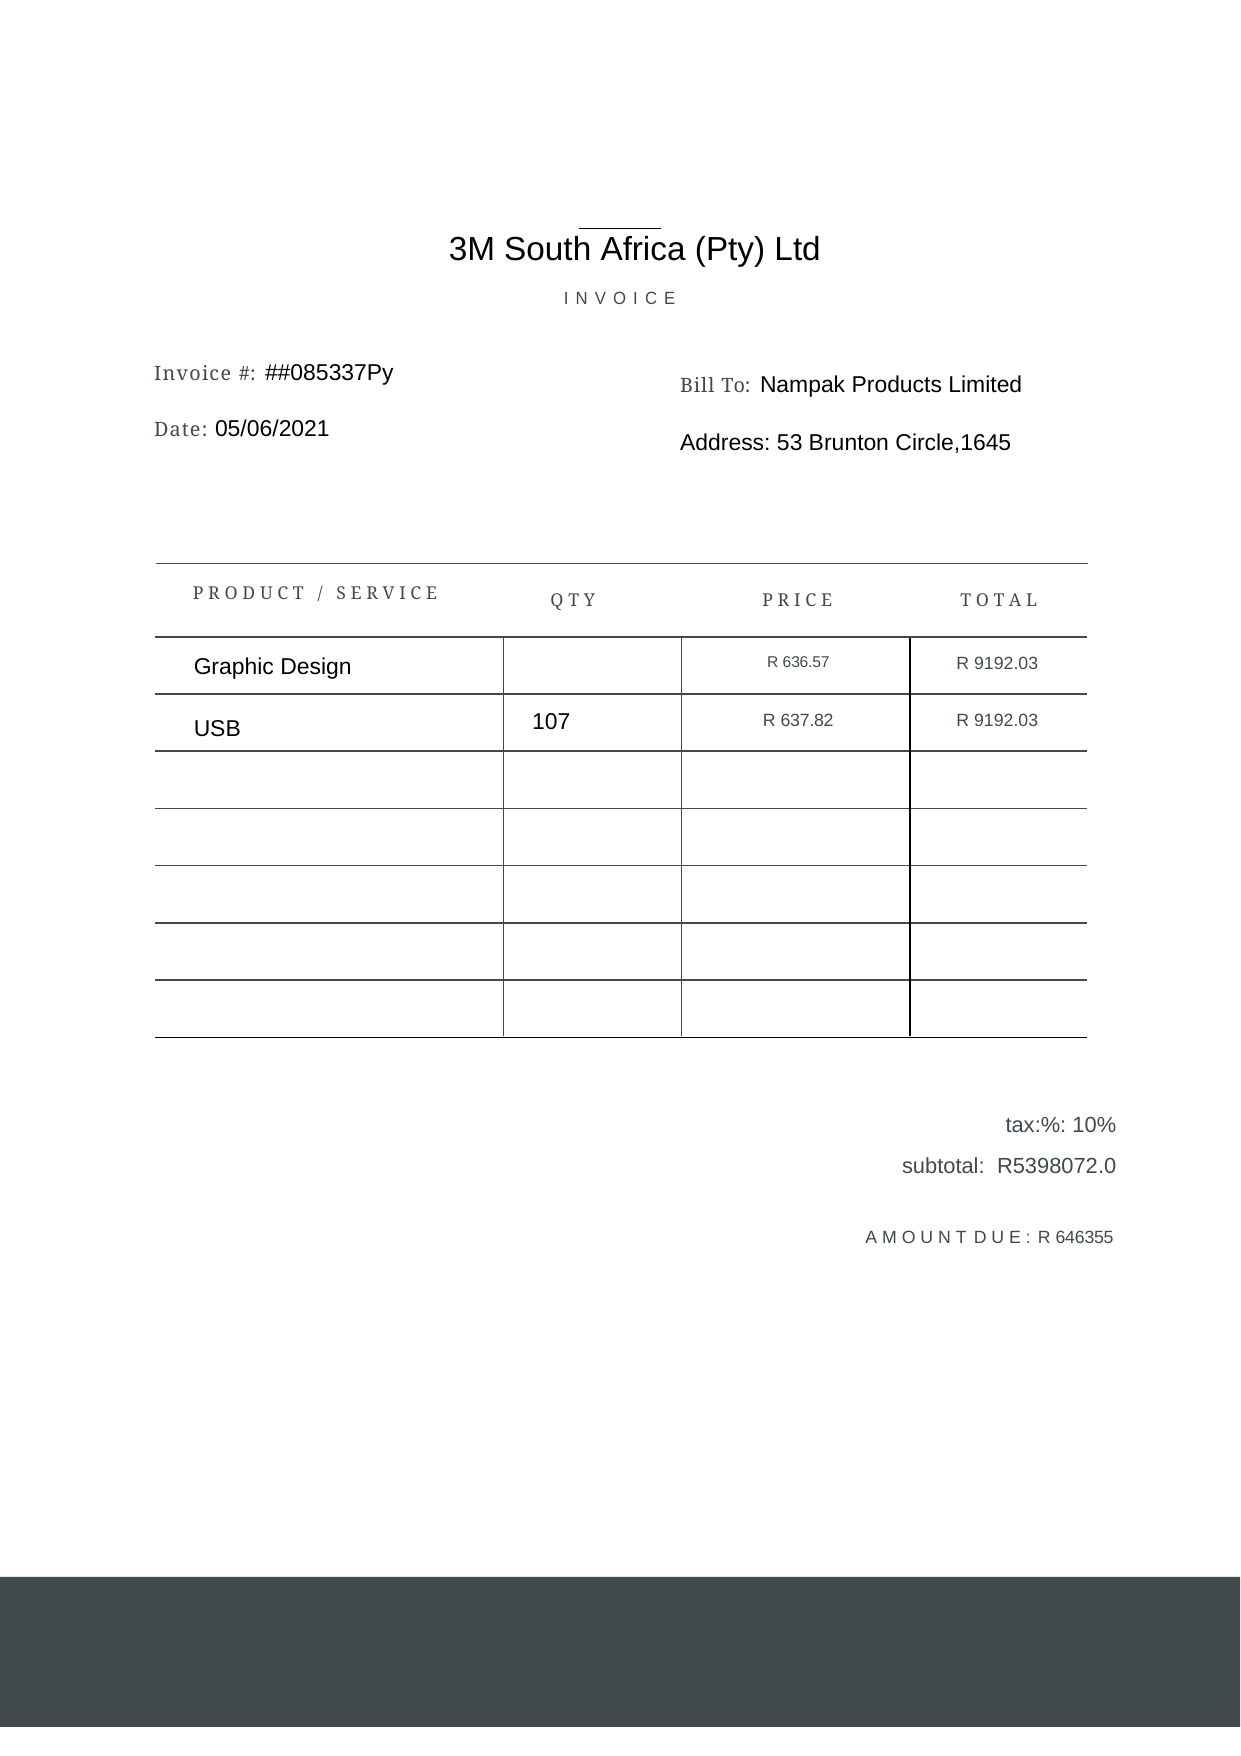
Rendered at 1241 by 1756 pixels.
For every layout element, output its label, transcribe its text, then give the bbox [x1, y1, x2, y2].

table_cell [155, 981, 503, 1036]
text P R O D U C T / S E R V I C E [193, 580, 447, 604]
table_cell [504, 752, 681, 808]
text A M O U N T D U E : R 646355 [142, 1227, 1113, 1247]
table_header Graphic Design [155, 638, 503, 693]
table_cell [682, 981, 909, 1036]
table_header R 636.57 [682, 638, 909, 693]
table_cell 107 [504, 695, 681, 750]
table_cell [682, 752, 909, 808]
table_cell [911, 981, 1087, 1036]
text tax:%: 10% subtotal: R5398072.0 [858, 1112, 1116, 1178]
table_cell [682, 809, 909, 865]
table_cell [911, 809, 1087, 865]
table_cell [504, 981, 681, 1036]
table_cell [155, 866, 503, 922]
text 3M South Africa (Pty) Ltd [142, 203, 1128, 268]
table_header R 9192.03 [911, 638, 1087, 693]
table_cell [682, 924, 909, 979]
table_cell [155, 752, 503, 808]
table_cell [911, 924, 1087, 979]
table_cell [155, 809, 503, 865]
table_cell [682, 866, 909, 922]
text Q T Y [550, 587, 599, 611]
table_cell R 637.82 [682, 695, 909, 750]
table_cell USB [155, 695, 503, 750]
text Address: 53 Brunton Circle,1645 [680, 428, 1023, 455]
text P R I C E [762, 587, 837, 611]
table_cell [504, 924, 681, 979]
table_cell [504, 809, 681, 865]
text I N V O I C E [142, 288, 1098, 308]
table_cell [504, 866, 681, 922]
text Date: 05/06/2021 [154, 415, 416, 442]
table_cell [155, 924, 503, 979]
table_cell [911, 752, 1087, 808]
text T O T A L [960, 587, 1128, 611]
table_header [504, 638, 681, 693]
text Bill To: Nampak Products Limited [680, 371, 1023, 398]
table_cell [911, 866, 1087, 922]
text Invoice #: ##085337Py [154, 359, 416, 386]
table_cell R 9192.03 [911, 695, 1087, 750]
